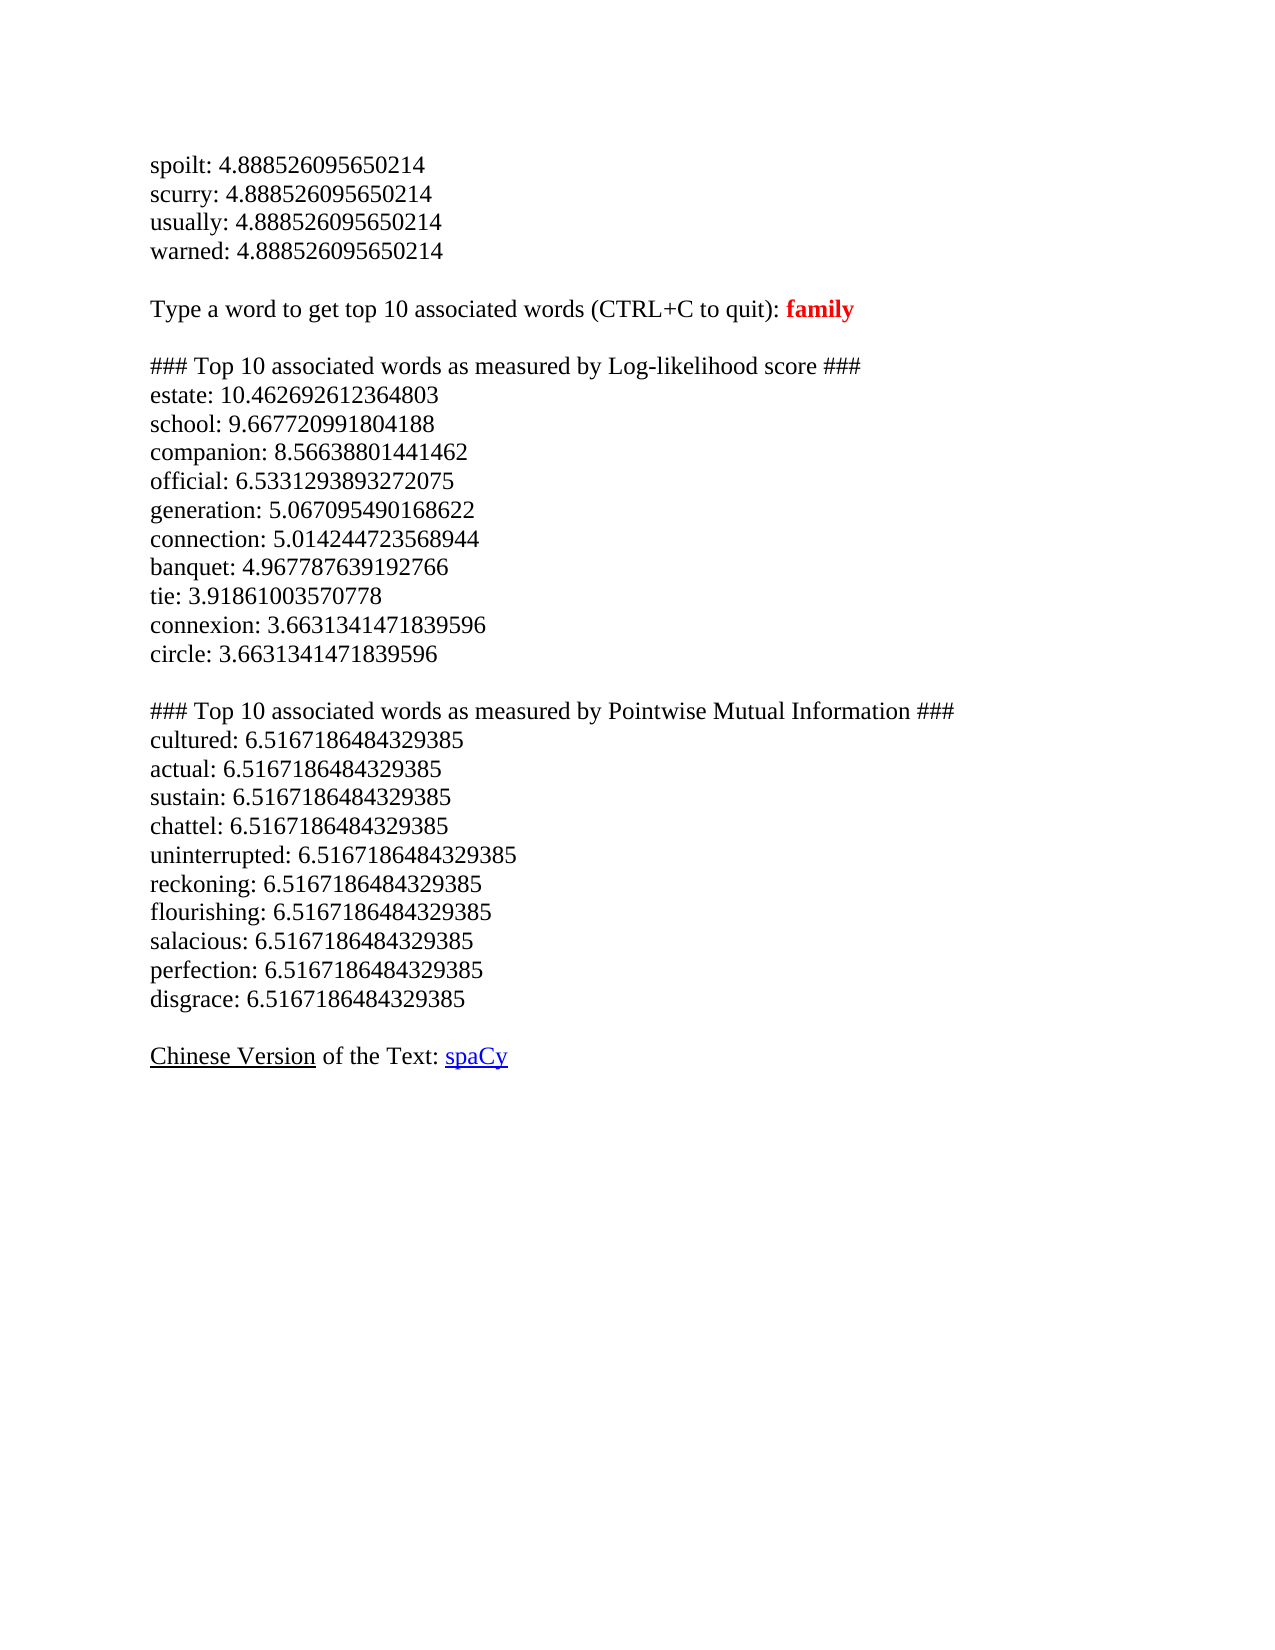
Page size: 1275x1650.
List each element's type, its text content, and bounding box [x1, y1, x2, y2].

text banquet: 4.967787639192766 [150, 552, 1125, 581]
text companion: 8.56638801441462 [150, 437, 1125, 466]
text actual: 6.5167186484329385 [150, 754, 1125, 782]
text Chinese Version of the Text: spaCy [150, 1041, 1125, 1070]
text perfection: 6.5167186484329385 [150, 955, 1125, 984]
text school: 9.667720991804188 [150, 409, 1125, 437]
text uninterrupted: 6.5167186484329385 [150, 840, 1125, 869]
text disgrace: 6.5167186484329385 [150, 984, 1125, 1012]
text tie: 3.91861003570778 [150, 581, 1125, 610]
text usually: 4.888526095650214 [150, 207, 1125, 236]
text spoilt: 4.888526095650214 [150, 150, 1125, 179]
text official: 6.5331293893272075 [150, 466, 1125, 495]
text salacious: 6.5167186484329385 [150, 926, 1125, 955]
text warned: 4.888526095650214 [150, 236, 1125, 265]
text Type a word to get top 10 associated words (CTRL+C to quit): family [150, 294, 1125, 322]
text circle: 3.6631341471839596 [150, 639, 1125, 667]
text ### Top 10 associated words as measured by Pointwise Mutual Information ### [150, 696, 1125, 725]
text generation: 5.067095490168622 [150, 495, 1125, 524]
text estate: 10.462692612364803 [150, 380, 1125, 409]
text flourishing: 6.5167186484329385 [150, 897, 1125, 926]
text ### Top 10 associated words as measured by Log-likelihood score ### [150, 351, 1125, 380]
text connection: 5.014244723568944 [150, 524, 1125, 552]
text connexion: 3.6631341471839596 [150, 610, 1125, 639]
text cultured: 6.5167186484329385 [150, 725, 1125, 754]
text reckoning: 6.5167186484329385 [150, 869, 1125, 897]
text scurry: 4.888526095650214 [150, 179, 1125, 207]
text sustain: 6.5167186484329385 [150, 782, 1125, 811]
text chattel: 6.5167186484329385 [150, 811, 1125, 840]
